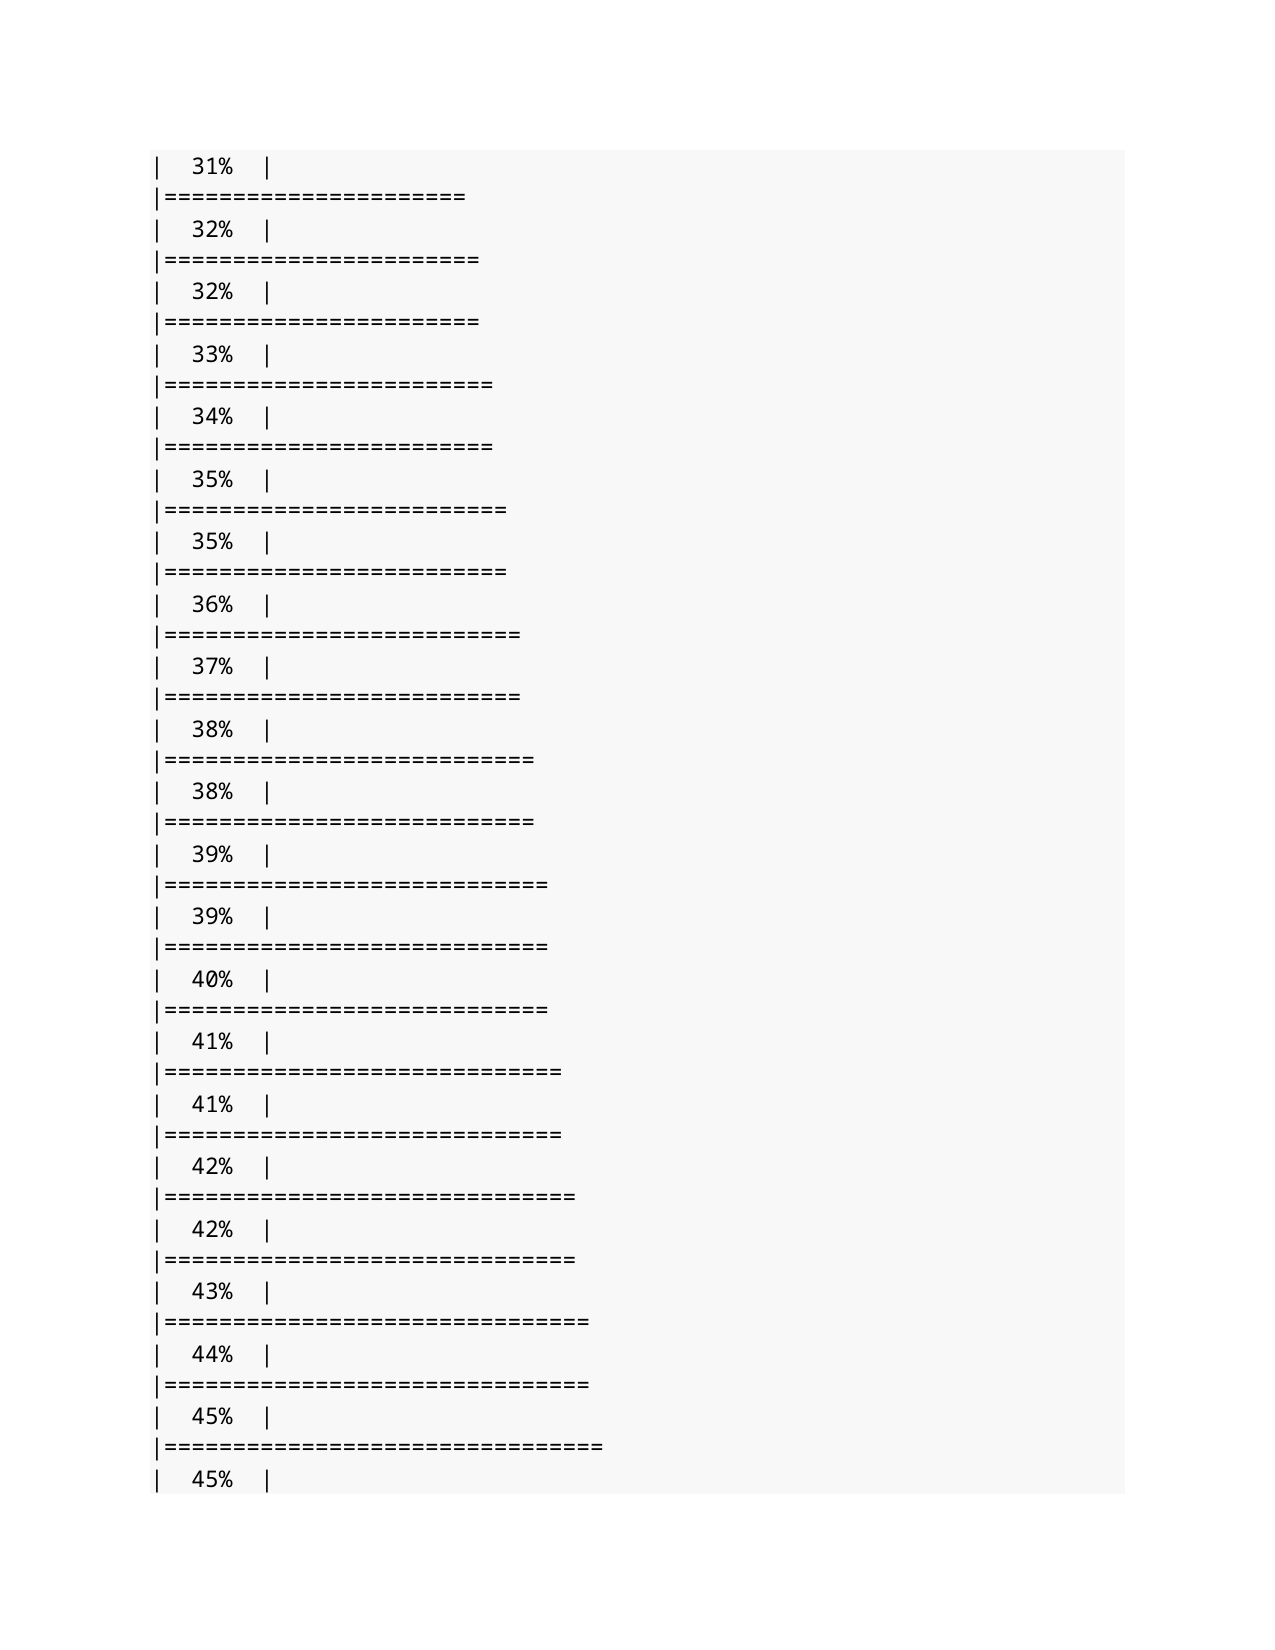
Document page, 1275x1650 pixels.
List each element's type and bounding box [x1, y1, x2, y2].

text [150, 150, 1125, 1494]
